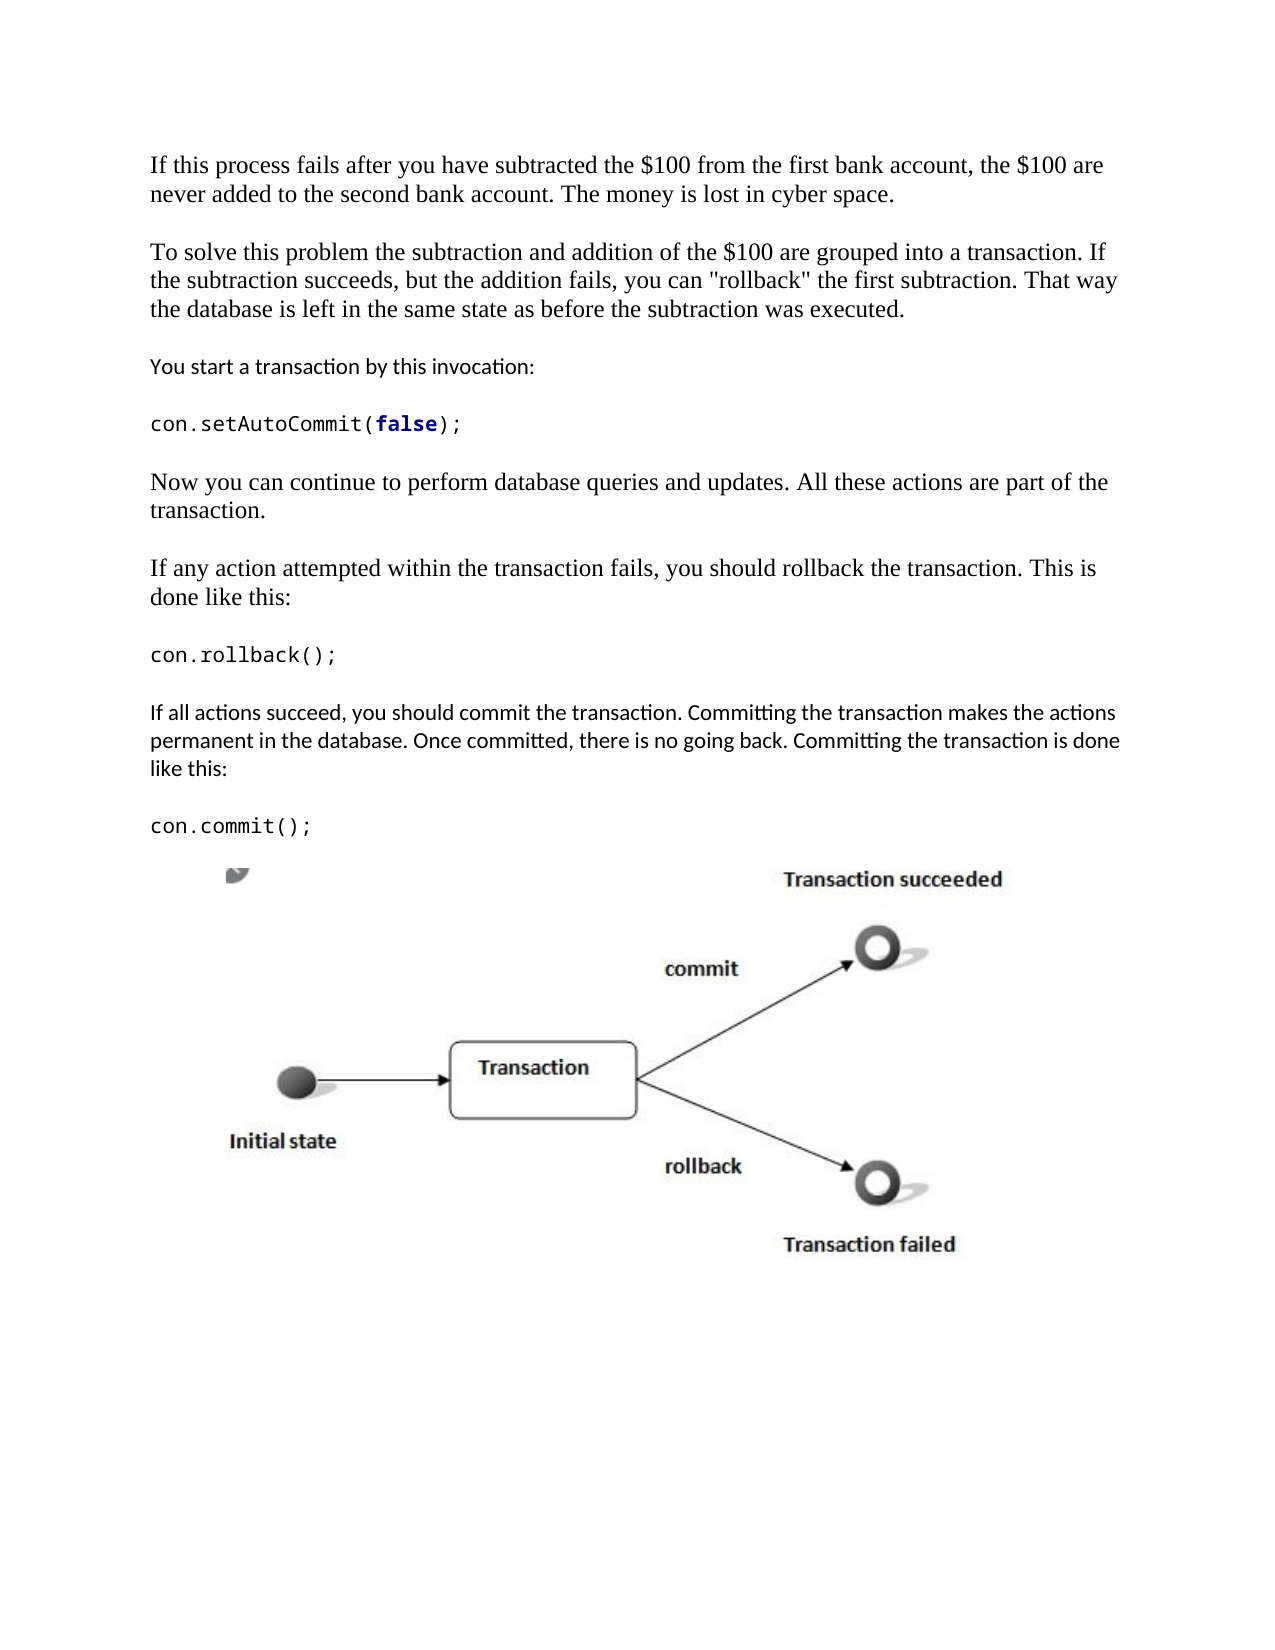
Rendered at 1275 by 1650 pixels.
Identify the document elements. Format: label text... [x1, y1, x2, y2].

text Now you can continue to perform database queries and updates. All these actions are part of the transaction. [150, 467, 1125, 524]
text con.commit(); [150, 811, 1125, 839]
text If all actions succeed, you should commit the transaction. Committing the transaction makes the actions permanent in the database. Once committed, there is no going back. Committing the transaction is done like this: [150, 698, 1125, 782]
text If any action attempted within the transaction fails, you should rollback the transaction. This is done like this: [150, 553, 1125, 611]
text If this process fails after you have subtracted the $100 from the first bank account, the $100 are never added to the second bank account. The money is lost in cyber space. [150, 150, 1125, 207]
text To solve this problem the subtraction and addition of the $100 are grouped into a transaction. If the subtraction succeeds, but the addition fails, you can "rollback" the first subtraction. That way the database is left in the same state as before the subtraction was executed. [150, 237, 1125, 323]
text con.rollback(); [150, 640, 1125, 669]
picture [225, 868, 1050, 1263]
text con.setAutoCommit(false); [150, 409, 1125, 438]
text You start a transaction by this invocation: [150, 352, 1125, 380]
